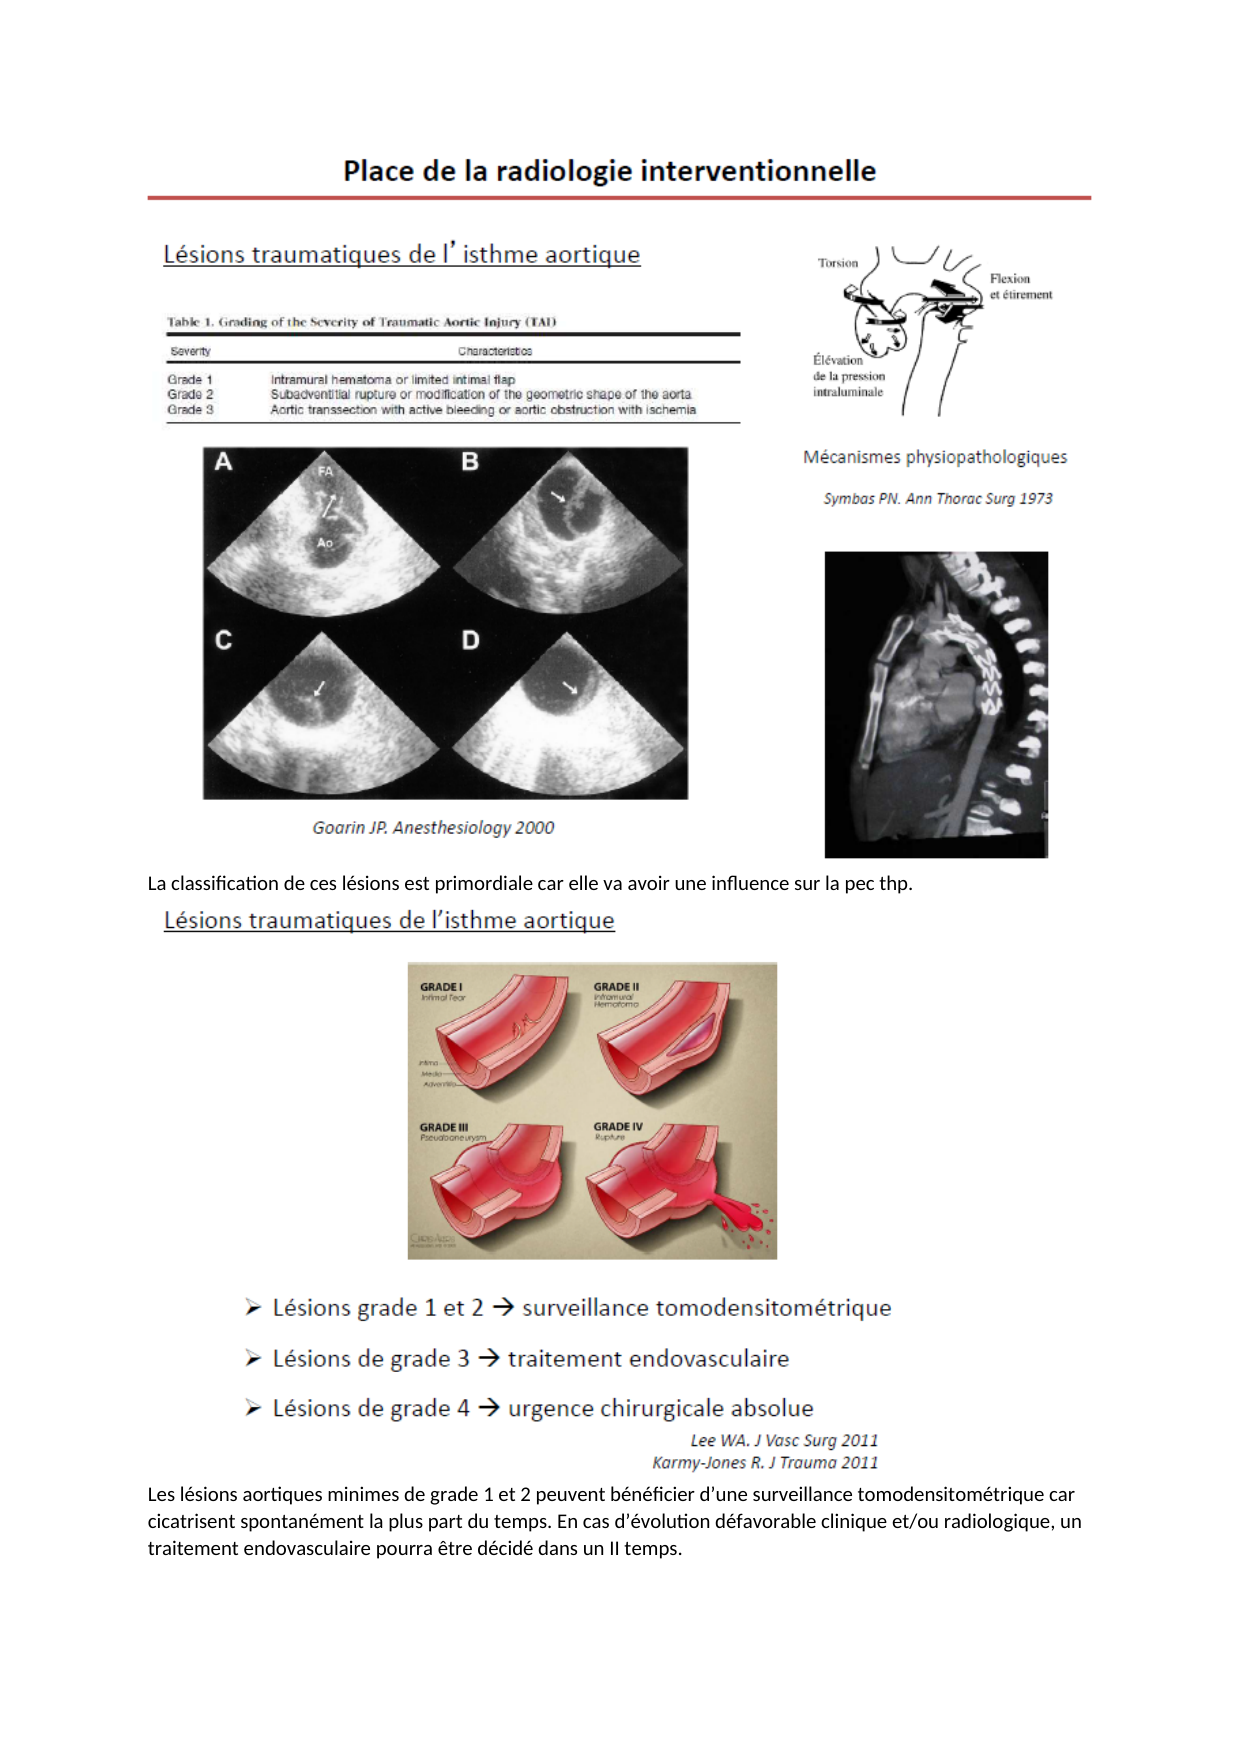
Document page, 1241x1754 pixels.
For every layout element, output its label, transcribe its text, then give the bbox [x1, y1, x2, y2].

text Les lésions aortiques minimes de grade 1 et 2 peuvent bénéficier d’une surveillance tomodensitométrique car cicatrisent spontanément la plus part du temps. En cas d’évolution défavorable clinique et/ou radiologique, un traitement endovasculaire pourra être décidé dans un II temps. [148, 1481, 1093, 1561]
text La classification de ces lésions est primordiale car elle va avoir une influence sur la pec thp. [148, 870, 1093, 896]
picture [147, 897, 917, 1479]
picture [147, 147, 1092, 868]
